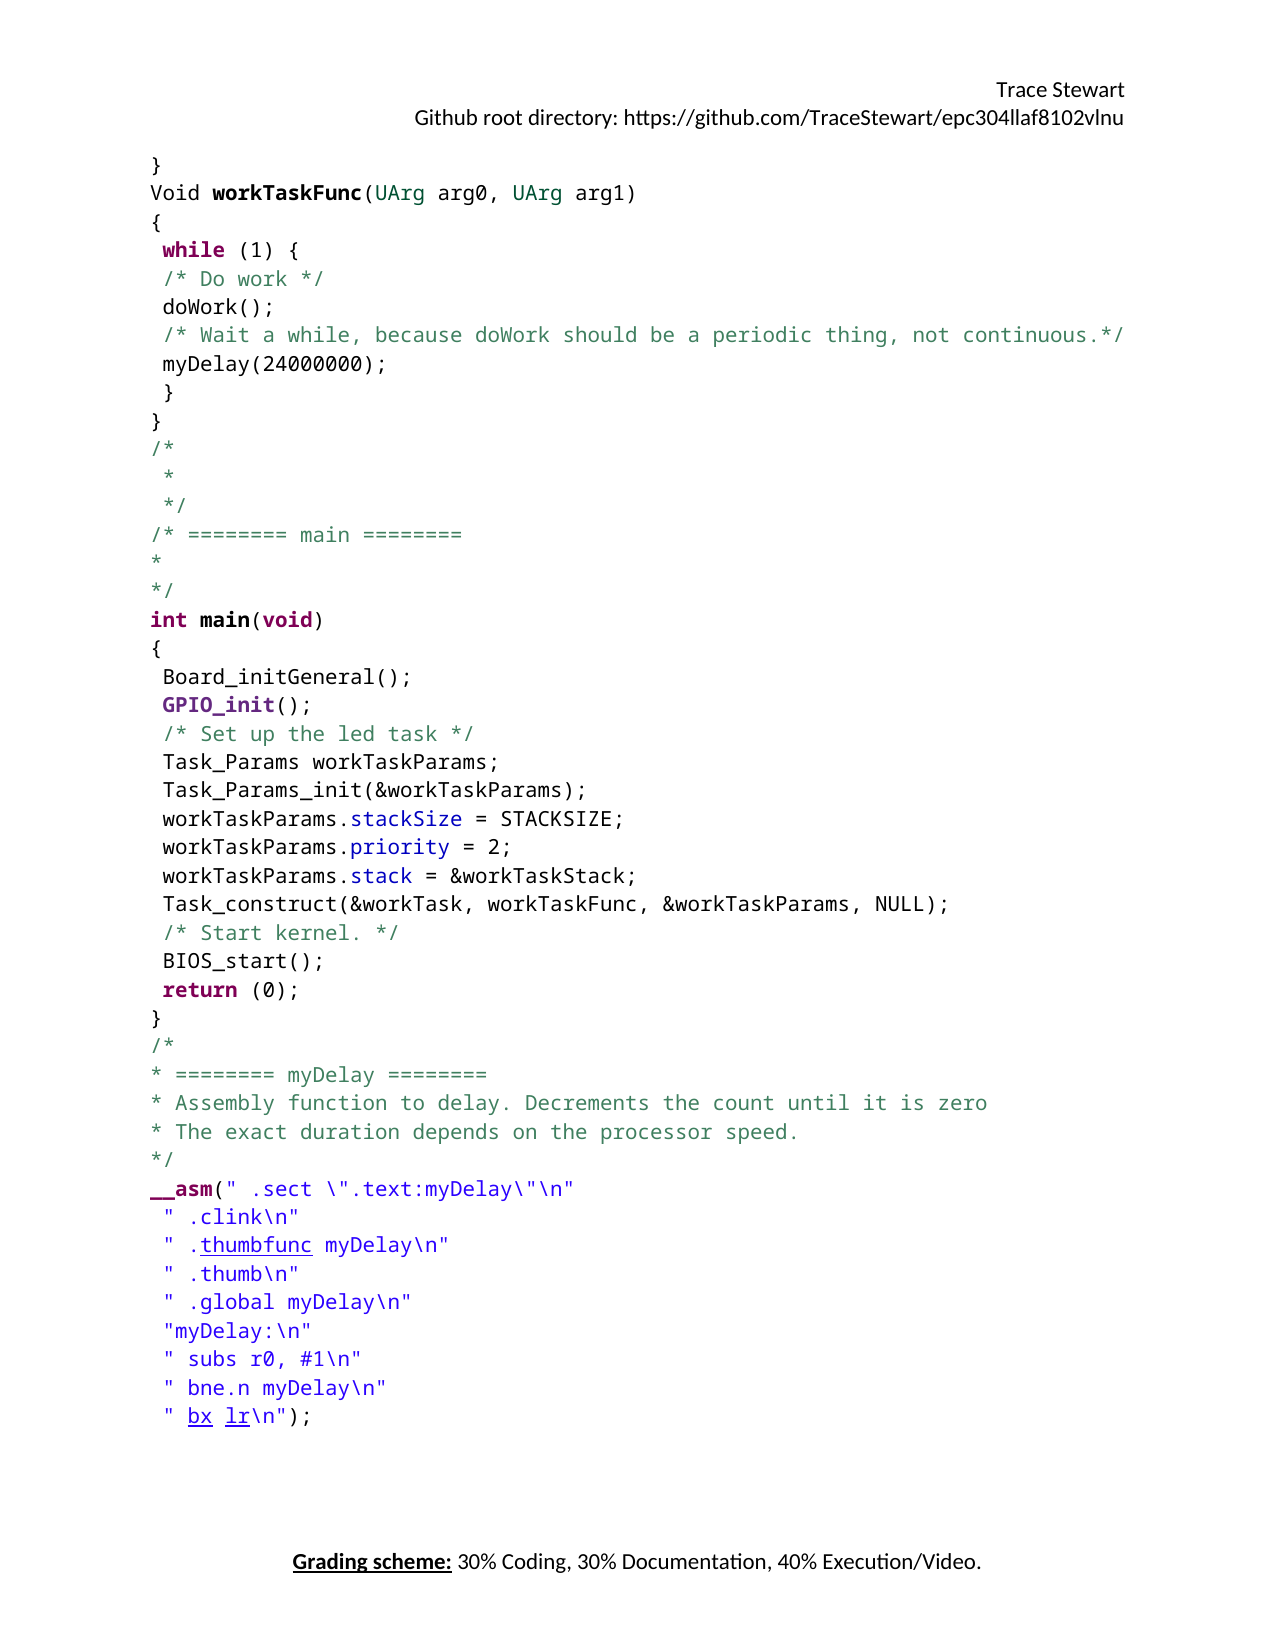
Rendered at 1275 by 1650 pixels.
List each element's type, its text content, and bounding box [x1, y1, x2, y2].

text " .thumbfunc myDelay\n" [150, 1231, 1125, 1259]
text /* Set up the led task */ [150, 719, 1125, 747]
text while (1) { [150, 235, 1125, 264]
text " .thumb\n" [150, 1259, 1125, 1287]
text workTaskParams.stackSize = STACKSIZE; [150, 804, 1125, 832]
text /* Start kernel. */ [150, 918, 1125, 946]
text /* [150, 434, 1125, 463]
text Task_Params workTaskParams; [150, 747, 1125, 776]
text doWork(); [150, 292, 1125, 321]
text BIOS_start(); [150, 946, 1125, 975]
text return (0); [150, 975, 1125, 1003]
text " bx lr\n"); [150, 1401, 1125, 1430]
text " .global myDelay\n" [150, 1287, 1125, 1316]
text */ [150, 577, 1125, 605]
text * Assembly function to delay. Decrements the count until it is zero [150, 1088, 1125, 1117]
text " subs r0, #1\n" [150, 1344, 1125, 1373]
text */ [150, 491, 1125, 520]
text GPIO_init(); [150, 690, 1125, 719]
text * ======== myDelay ======== [150, 1060, 1125, 1088]
text { [150, 207, 1125, 235]
text } [150, 150, 1125, 178]
text * [150, 463, 1125, 491]
text workTaskParams.stack = &workTaskStack; [150, 861, 1125, 889]
text /* [150, 1032, 1125, 1060]
text "myDelay:\n" [150, 1316, 1125, 1344]
text /* Wait a while, because doWork should be a periodic thing, not continuous.*/ [150, 321, 1125, 349]
text } [150, 406, 1125, 434]
text */ [150, 1145, 1125, 1174]
text Void workTaskFunc(UArg arg0, UArg arg1) [150, 178, 1125, 207]
text Task_construct(&workTask, workTaskFunc, &workTaskParams, NULL); [150, 889, 1125, 918]
text Board_initGeneral(); [150, 662, 1125, 690]
text Task_Params_init(&workTaskParams); [150, 776, 1125, 804]
text * The exact duration depends on the processor speed. [150, 1117, 1125, 1145]
text __asm(" .sect \".text:myDelay\"\n" [150, 1174, 1125, 1202]
text myDelay(24000000); [150, 349, 1125, 377]
text /* ======== main ======== [150, 520, 1125, 548]
text workTaskParams.priority = 2; [150, 832, 1125, 861]
text /* Do work */ [150, 264, 1125, 292]
text { [150, 633, 1125, 662]
text } [150, 1003, 1125, 1032]
text int main(void) [150, 605, 1125, 633]
text " .clink\n" [150, 1202, 1125, 1231]
text } [150, 377, 1125, 406]
text " bne.n myDelay\n" [150, 1373, 1125, 1401]
text * [150, 548, 1125, 577]
